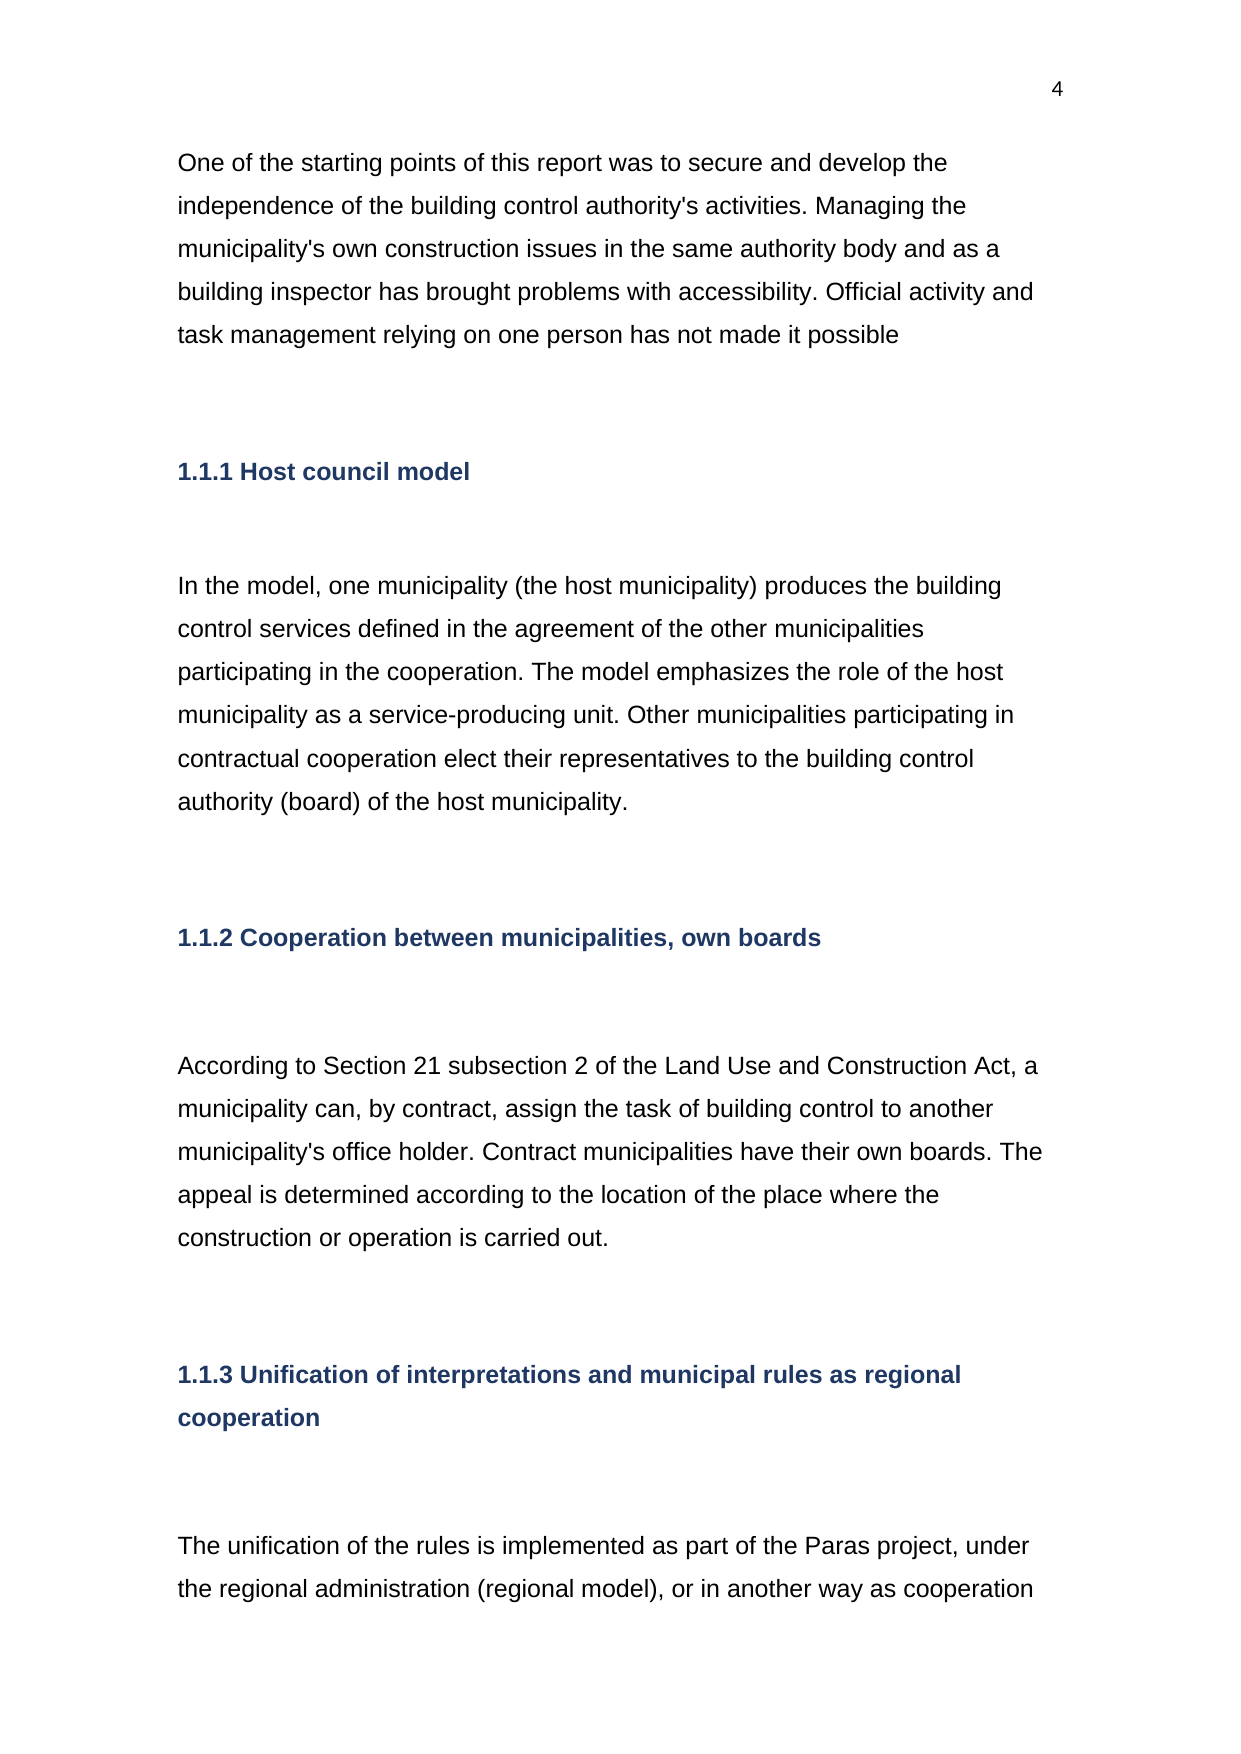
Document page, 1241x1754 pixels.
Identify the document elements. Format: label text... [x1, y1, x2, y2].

text In the model, one municipality (the host municipality) produces the building control services defined in the agreement of the other municipalities participating in the cooperation. The model emphasizes the role of the host municipality as a service-producing unit. Other municipalities participating in contractual cooperation elect their representatives to the building control authority (board) of the host municipality. [177, 571, 1063, 816]
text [177, 1531, 1063, 1603]
text One of the starting points of this report was to secure and develop the independence of the building control authority's activities. Managing the municipality's own construction issues in the same authority body and as a building inspector has brought problems with accessibility. Official activity and task management relying on one person has not made it possible [177, 148, 1063, 349]
subtitle 1.1.1 Host council model [177, 456, 1063, 485]
subtitle 1.1.3 Unification of interpretations and municipal rules as regional cooperation [177, 1360, 1063, 1432]
text According to Section 21 subsection 2 of the Land Use and Construction Act, a municipality can, by contract, assign the task of building control to another municipality's office holder. Contract municipalities have their own boards. The appeal is determined according to the location of the place where the construction or operation is carried out. [177, 1051, 1063, 1252]
subtitle 1.1.2 Cooperation between municipalities, own boards [177, 923, 1063, 952]
